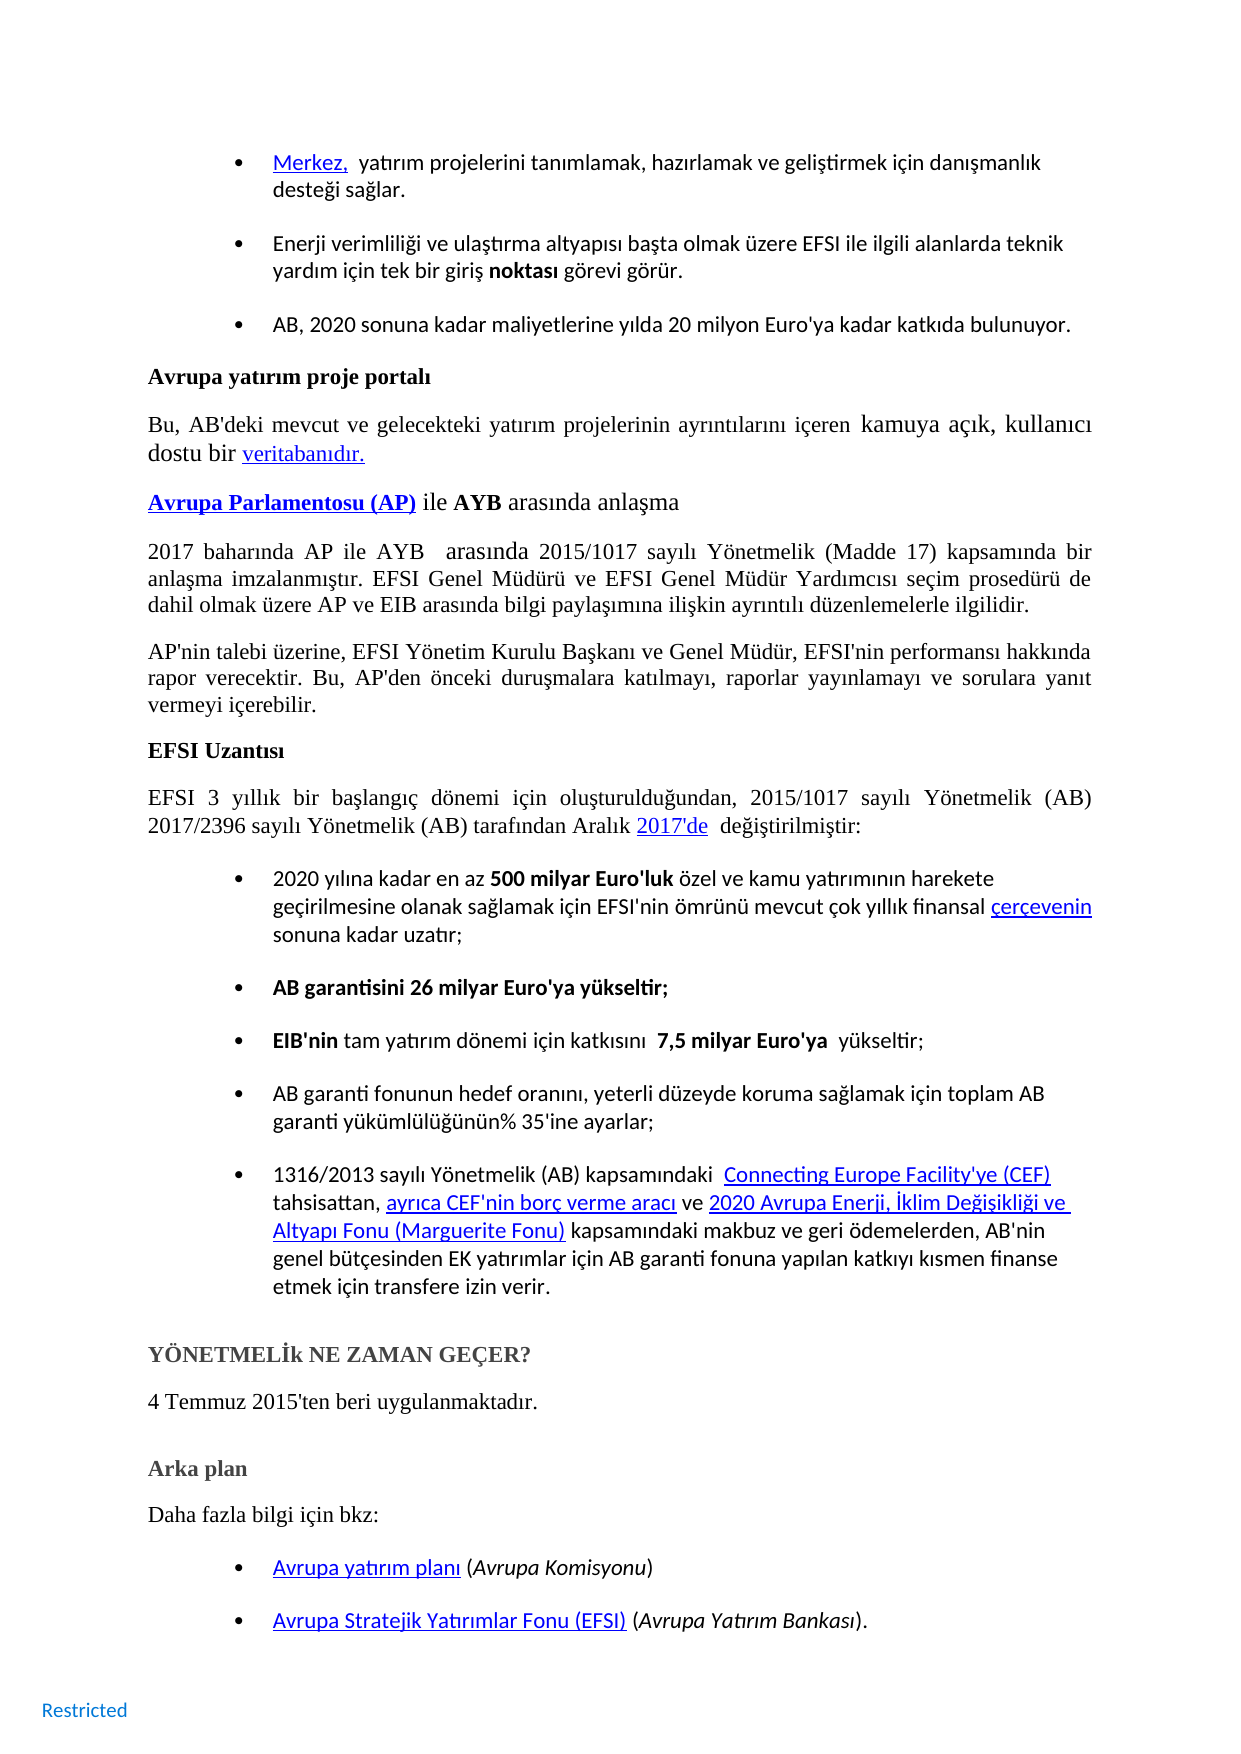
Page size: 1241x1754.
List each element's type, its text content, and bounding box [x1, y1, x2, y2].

text EFSI 3 yıllık bir başlangıç dönemi için oluşturulduğundan, 2015/1017 sayılı Yönetmelik (AB) 2017/2396 sayılı Yönetmelik (AB) tarafından Aralık 2017'de değiştirilmiştir: [148, 784, 1093, 839]
list AB garantisini 26 milyar Euro'ya yükseltir; [235, 973, 1093, 1001]
text Arka plan [148, 1455, 1093, 1481]
text Daha fazla bilgi için bkz: [148, 1501, 1093, 1528]
list AB garanti fonunun hedef oranını, yeterli düzeyde koruma sağlamak için toplam AB garanti yükümlülüğünün% 35'ine ayarlar; [235, 1079, 1093, 1135]
list 2020 yılına kadar en az 500 milyar Euro'luk özel ve kamu yatırımının harekete geçirilmesine olanak sağlamak için EFSI'nin ömrünü mevcut çok yıllık finansal çerçevenin sonuna kadar uzatır; [235, 864, 1093, 948]
list Enerji verimliliği ve ulaştırma altyapısı başta olmak üzere EFSI ile ilgili alanlarda teknik yardım için tek bir giriş noktası görevi görür. [235, 229, 1093, 285]
list AB, 2020 sonuna kadar maliyetlerine yılda 20 milyon Euro'ya kadar katkıda bulunuyor. [235, 310, 1093, 338]
text Bu, AB'deki mevcut ve gelecekteki yatırım projelerinin ayrıntılarını içeren kamuya açık, kullanıcı dostu bir veritabanıdır. [148, 409, 1093, 467]
list 1316/2013 sayılı Yönetmelik (AB) kapsamındaki Connecting Europe Facility'ye (CEF) tahsisattan, ayrıca CEF'nin borç verme aracı ve 2020 Avrupa Enerji, İklim Değişikliği ve Altyapı Fonu (Marguerite Fonu) kapsamındaki makbuz ve geri ödemelerden, AB'nin genel bütçesinden EK yatırımlar için AB garanti fonuna yapılan katkıyı kısmen finanse etmek için transfere izin verir. [235, 1160, 1093, 1300]
text EFSI Uzantısı [148, 737, 1093, 764]
text AP'nin talebi üzerine, EFSI Yönetim Kurulu Başkanı ve Genel Müdür, EFSI'nin performansı hakkında rapor verecektir. Bu, AP'den önceki duruşmalara katılmayı, raporlar yayınlamayı ve sorulara yanıt vermeyi içerebilir. [148, 638, 1093, 717]
list EIB'nin tam yatırım dönemi için katkısını 7,5 milyar Euro'ya yükseltir; [235, 1026, 1093, 1054]
text 4 Temmuz 2015'ten beri uygulanmaktadır. [148, 1388, 1093, 1414]
text YÖNETMELİk NE ZAMAN GEÇER? [148, 1341, 1093, 1367]
list Avrupa Stratejik Yatırımlar Fonu (EFSI) (Avrupa Yatırım Bankası). [235, 1606, 1093, 1634]
text Avrupa yatırım proje portalı [148, 363, 1093, 389]
list Avrupa yatırım planı (Avrupa Komisyonu) [235, 1553, 1093, 1581]
list Merkez, yatırım projelerini tanımlamak, hazırlamak ve geliştirmek için danışmanlık desteği sağlar. [235, 148, 1093, 204]
text Avrupa Parlamentosu (AP) ile AYB arasında anlaşma [148, 487, 1093, 516]
text 2017 baharında AP ile AYB arasında 2015/1017 sayılı Yönetmelik (Madde 17) kapsamında bir anlaşma imzalanmıştır. EFSI Genel Müdürü ve EFSI Genel Müdür Yardımcısı seçim prosedürü de dahil olmak üzere AP ve EIB arasında bilgi paylaşımına ilişkin ayrıntılı düzenlemelerle ilgilidir. [148, 536, 1093, 618]
